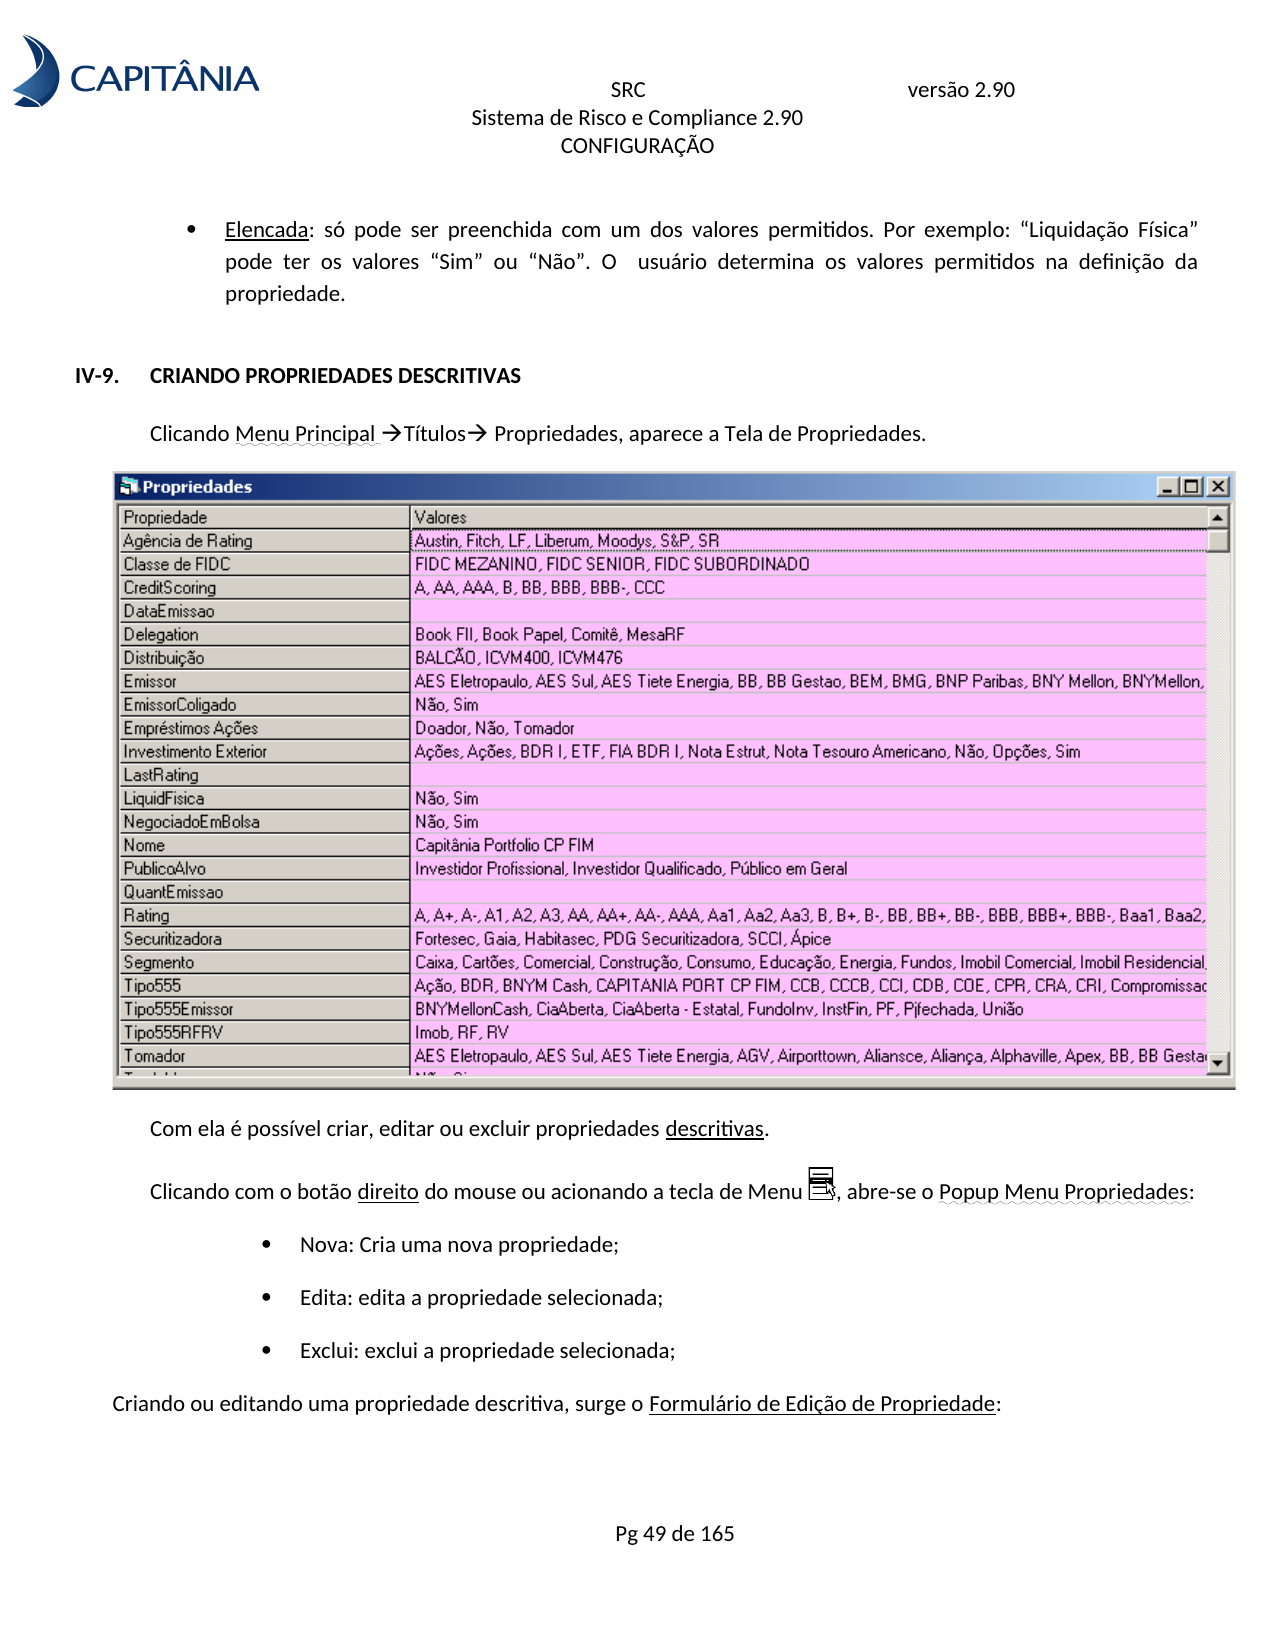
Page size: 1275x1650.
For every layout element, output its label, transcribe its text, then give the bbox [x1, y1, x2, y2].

text Clicando Menu Principal Títulos Propriedades, aparece a Tela de Propriedades. [150, 419, 1200, 447]
list Elencada: só pode ser preenchida com um dos valores permitidos. Por exemplo: “Liquidação Física” pode ter os valores “Sim” ou “Não”. O usuário determina os valores permitidos na definição da propriedade. [187, 215, 1200, 307]
list Exclui: exclui a propriedade selecionada; [262, 1337, 1200, 1364]
picture [12, 34, 260, 107]
picture [112, 471, 1236, 1090]
list Edita: edita a propriedade selecionada; [262, 1283, 1200, 1312]
text Criando ou editando uma propriedade descritiva, surge o Formulário de Edição de Propriedade: [112, 1389, 1200, 1418]
text Com ela é possível criar, editar ou excluir propriedades descritivas. [112, 1114, 1200, 1142]
picture [808, 1167, 836, 1200]
text Clicando com o botão direito do mouse ou acionando a tecla de Menu , abre-se o Popup Menu Propriedades: [150, 1167, 1200, 1206]
subtitle CRIANDO PROPRIEDADES DESCRITIVAS [75, 362, 1200, 390]
list Nova: Cria uma nova propriedade; [262, 1231, 1200, 1258]
